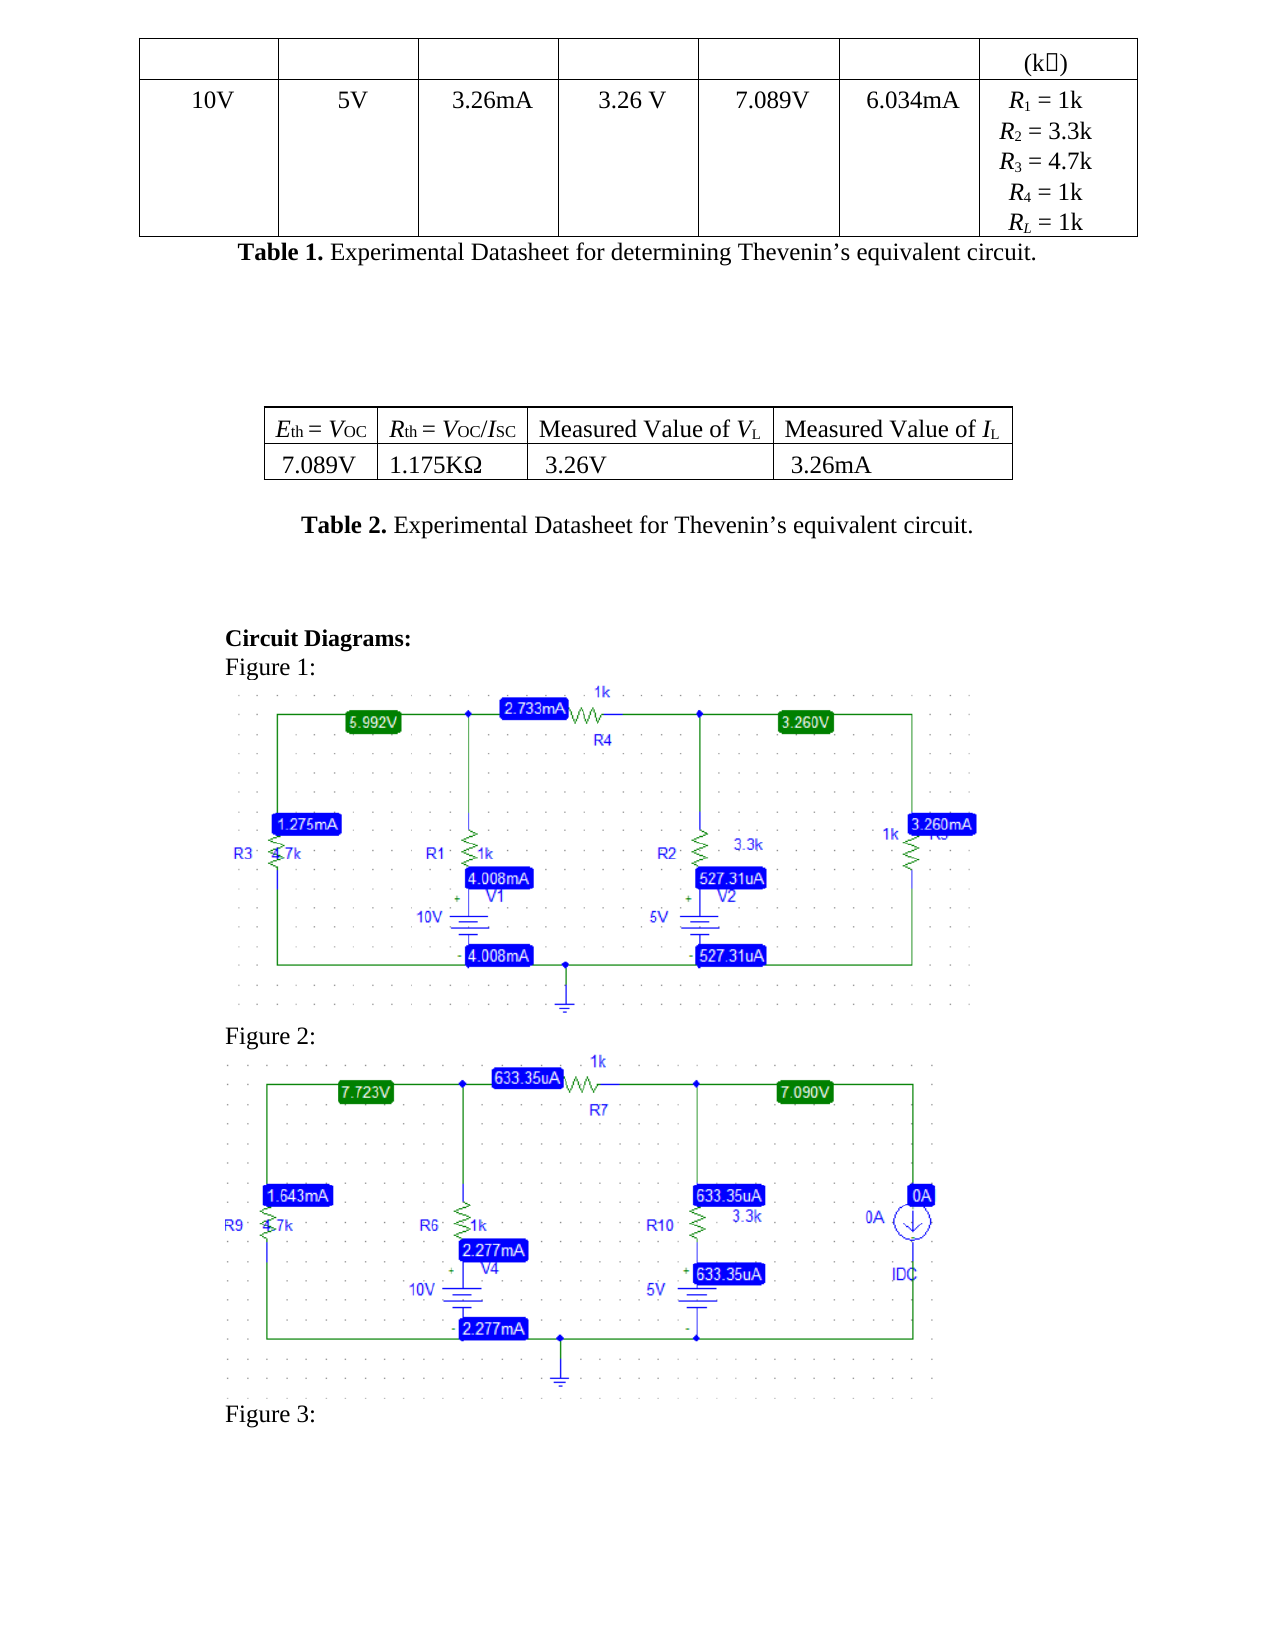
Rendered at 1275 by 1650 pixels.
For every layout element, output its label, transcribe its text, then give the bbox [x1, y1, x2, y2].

table_cell 10V [140, 80, 278, 236]
table_cell R1 = 1k R2 = 3.3k R3 = 4.7k R4 = 1k RL = 1k [980, 80, 1104, 236]
table_header Rth = VOC/ISC [378, 408, 527, 442]
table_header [279, 39, 418, 78]
picture [225, 680, 984, 1022]
text Table 1. Experimental Datasheet for determining Thevenin’s equivalent circuit. [150, 237, 1124, 266]
text Circuit Diagrams: [225, 624, 1125, 652]
text Figure 2: [225, 1021, 1125, 1050]
text Figure 3: [225, 1399, 1125, 1427]
table_cell 7.089V [265, 444, 377, 478]
table_cell 3.26mA [419, 80, 558, 236]
table_header Measured Value of VL [528, 408, 773, 442]
text Figure 1: [225, 652, 1125, 681]
table_cell 3.26 V [559, 80, 698, 236]
table_cell 7.089V [699, 80, 839, 236]
table_header Eth = VOC [265, 408, 377, 442]
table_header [840, 39, 979, 78]
table_cell 6.034mA [840, 80, 979, 236]
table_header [140, 39, 278, 78]
picture [225, 1050, 943, 1399]
table_header of [1105, 39, 1137, 78]
table_cell [1105, 80, 1137, 236]
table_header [559, 39, 698, 78]
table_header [980, 39, 1104, 78]
table_cell 5V [279, 80, 418, 236]
table_cell 1.175KΩ [378, 444, 527, 478]
text Table 2. Experimental Datasheet for Thevenin’s equivalent circuit. [150, 511, 1124, 539]
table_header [699, 39, 839, 78]
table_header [419, 39, 558, 78]
table_cell 3.26mA [774, 444, 1012, 478]
table_cell 3.26V [528, 444, 773, 478]
table_header Measured Value of IL [774, 408, 1012, 442]
